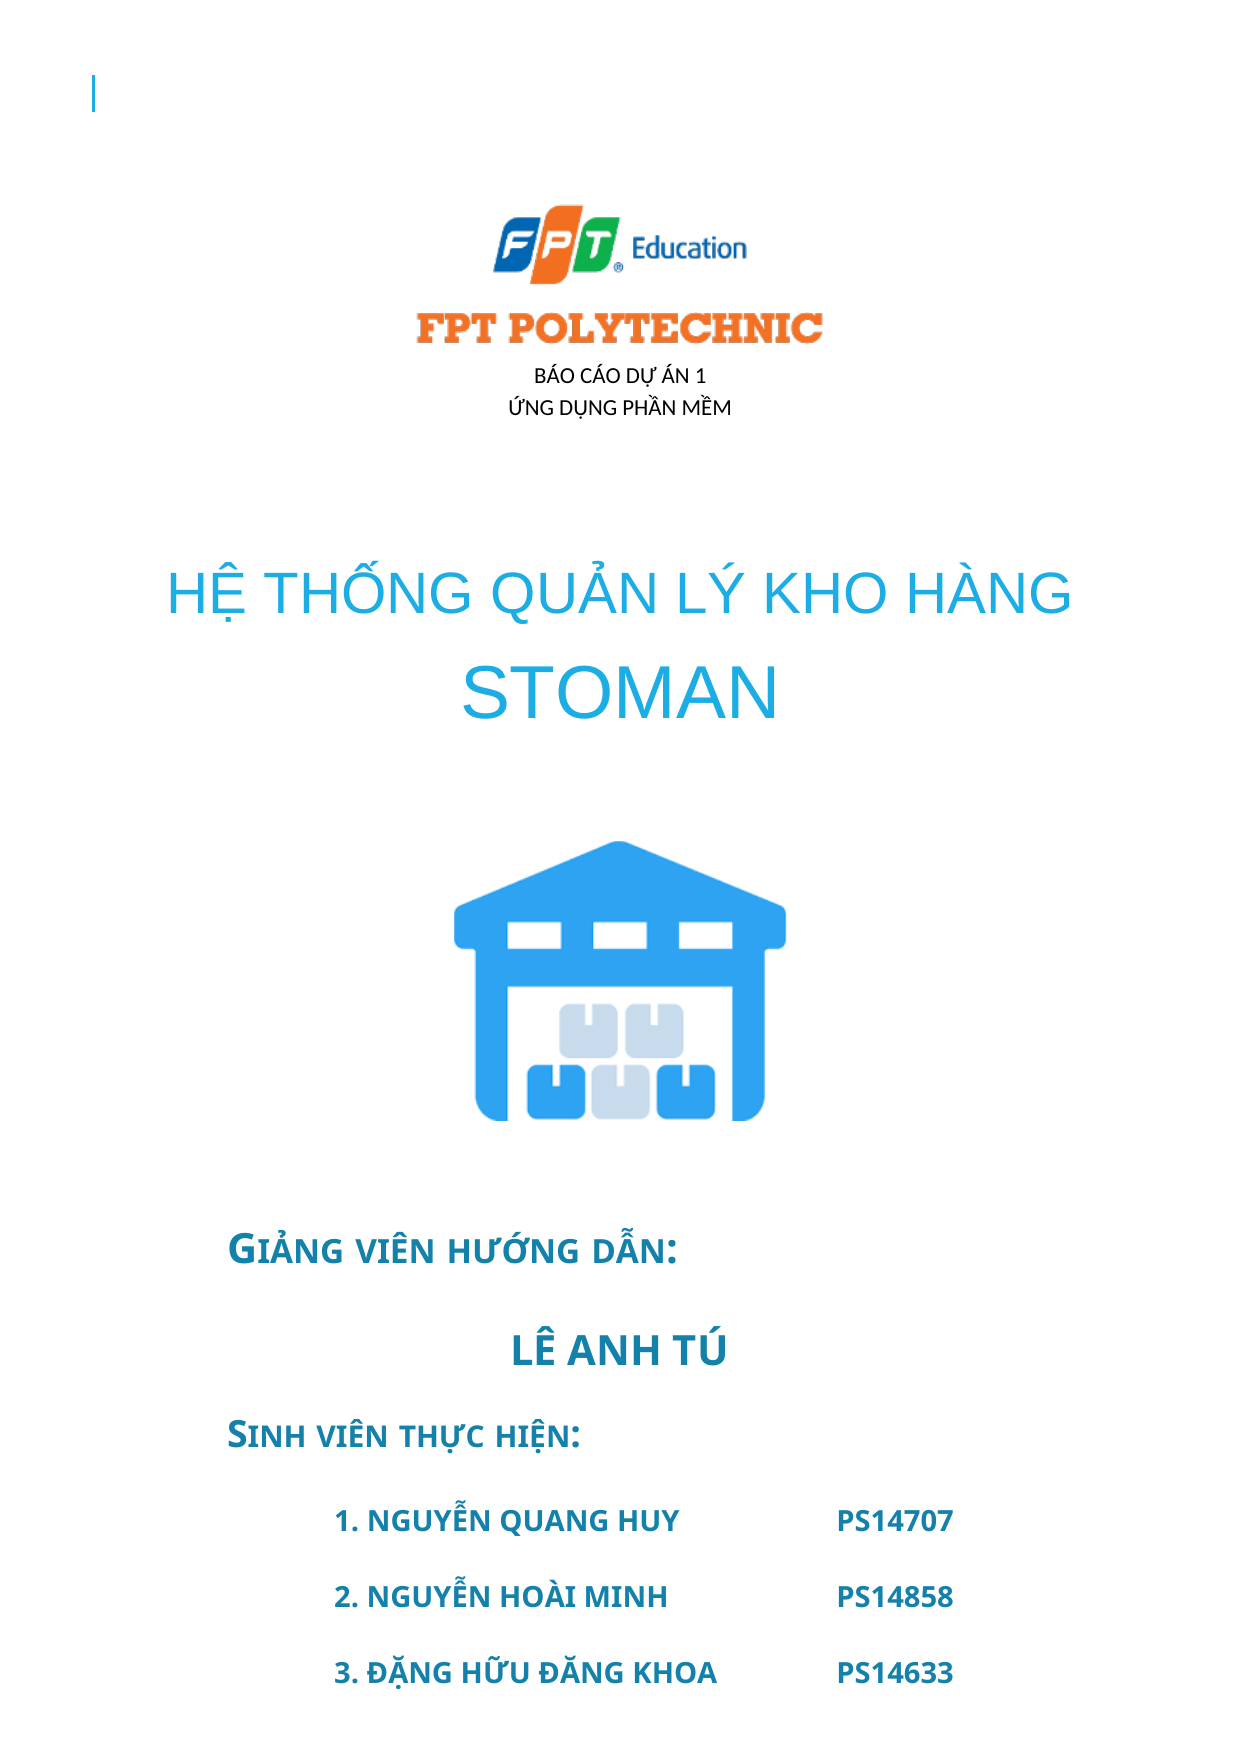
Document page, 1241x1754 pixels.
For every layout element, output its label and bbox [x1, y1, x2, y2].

table_cell [219, 361, 1022, 393]
picture [453, 841, 787, 1121]
table_header [219, 193, 1022, 361]
picture [403, 193, 837, 357]
